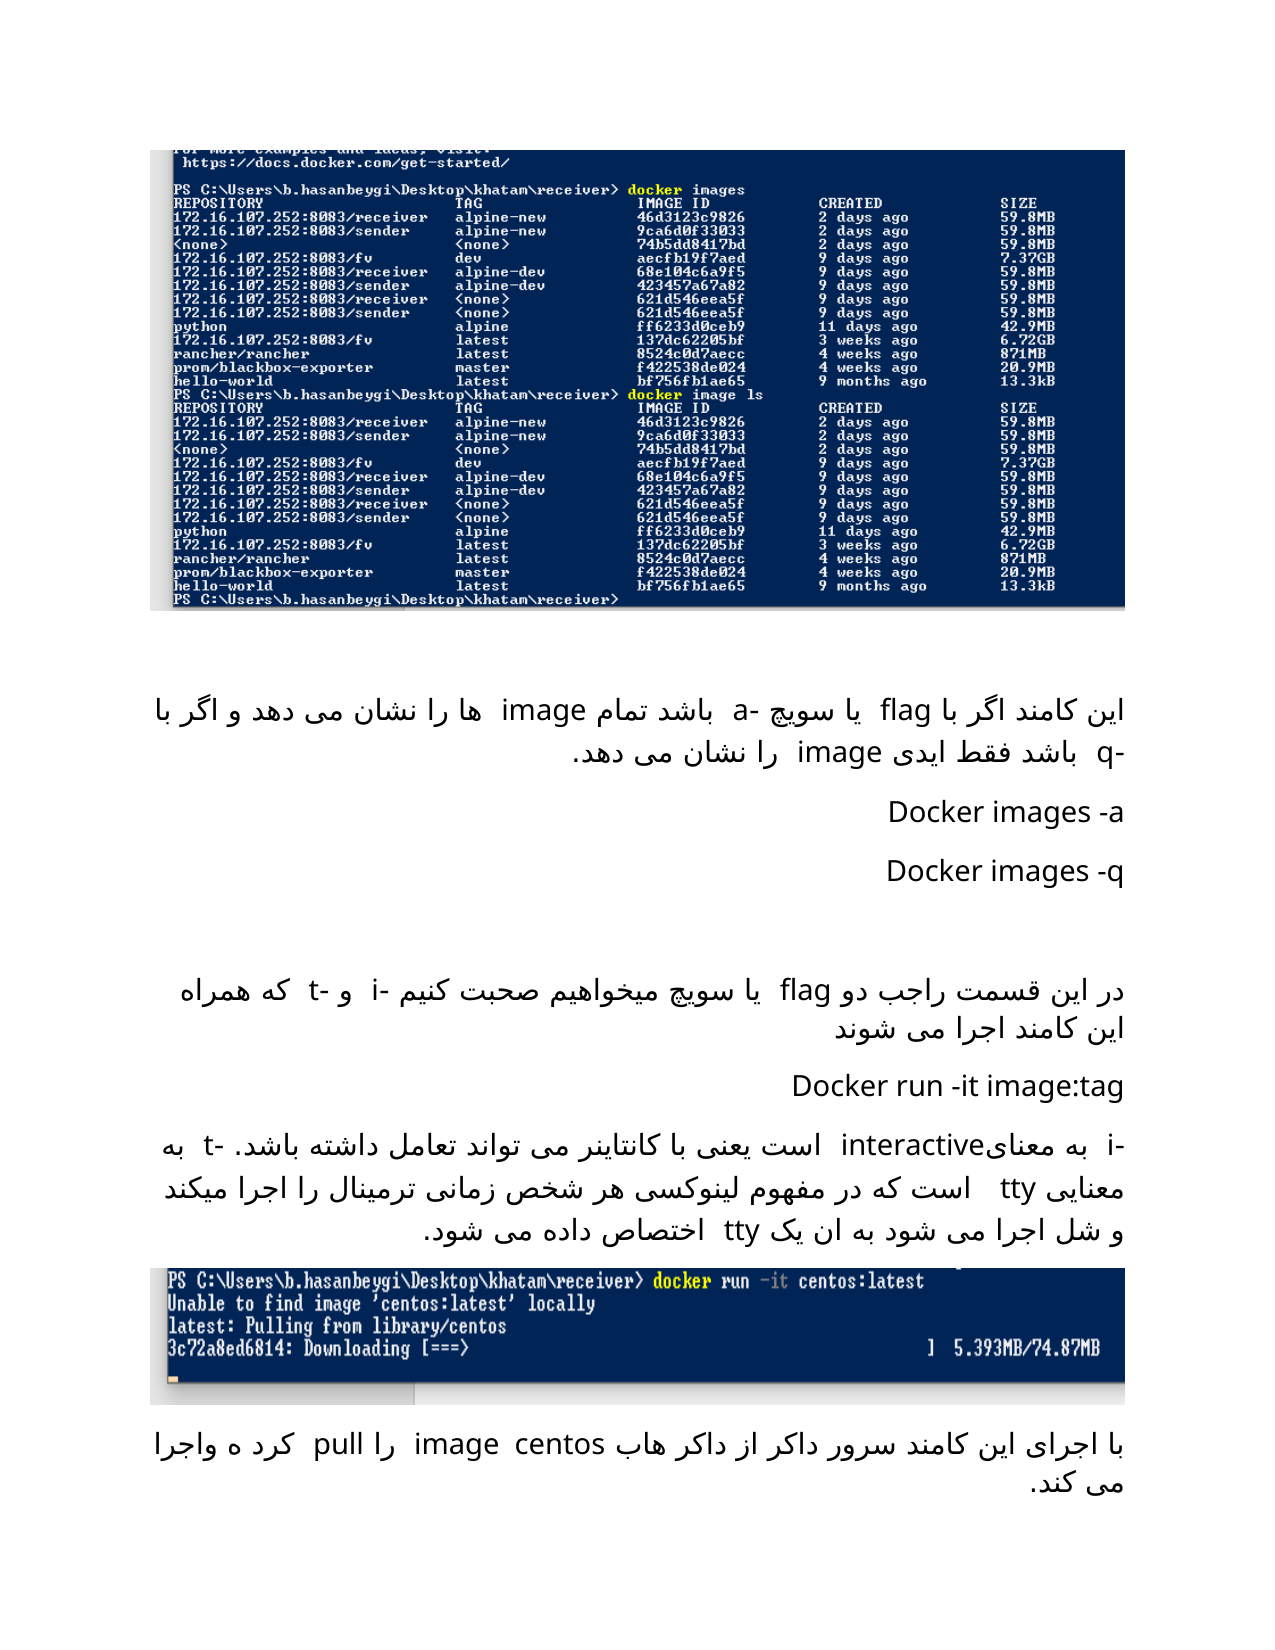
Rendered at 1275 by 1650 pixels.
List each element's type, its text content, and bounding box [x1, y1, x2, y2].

text Docker images -q [150, 851, 1125, 890]
picture [150, 150, 1125, 611]
text با اجرای این کامند سرور داکر از داکر هاب image centos را pull کرد ه واجرا می کند. [150, 1423, 1125, 1499]
text Docker run -it image:tag [150, 1065, 1125, 1105]
text Docker images -a [150, 791, 1125, 831]
text در این قسمت راجب دو flag یا سویچ میخواهیم صحبت کنیم -i و -t که همراه این کامند اجرا می شوند [150, 969, 1125, 1046]
text این کامند اگر با flag یا سویچ -a باشد تمام image ها را نشان می دهد و اگر با -q باشد فقط ایدی image را نشان می دهد. [150, 689, 1125, 771]
picture [150, 1268, 1125, 1405]
text -i به معنایinteractive است یعنی با کانتاینر می تواند تعامل داشته باشد. -t به معنایی tty است که در مفهوم لینوکسی هر شخص زمانی ترمینال را اجرا میکند و شل اجرا می شود به ان یک tty اختصاص داده می شود. [150, 1125, 1125, 1249]
